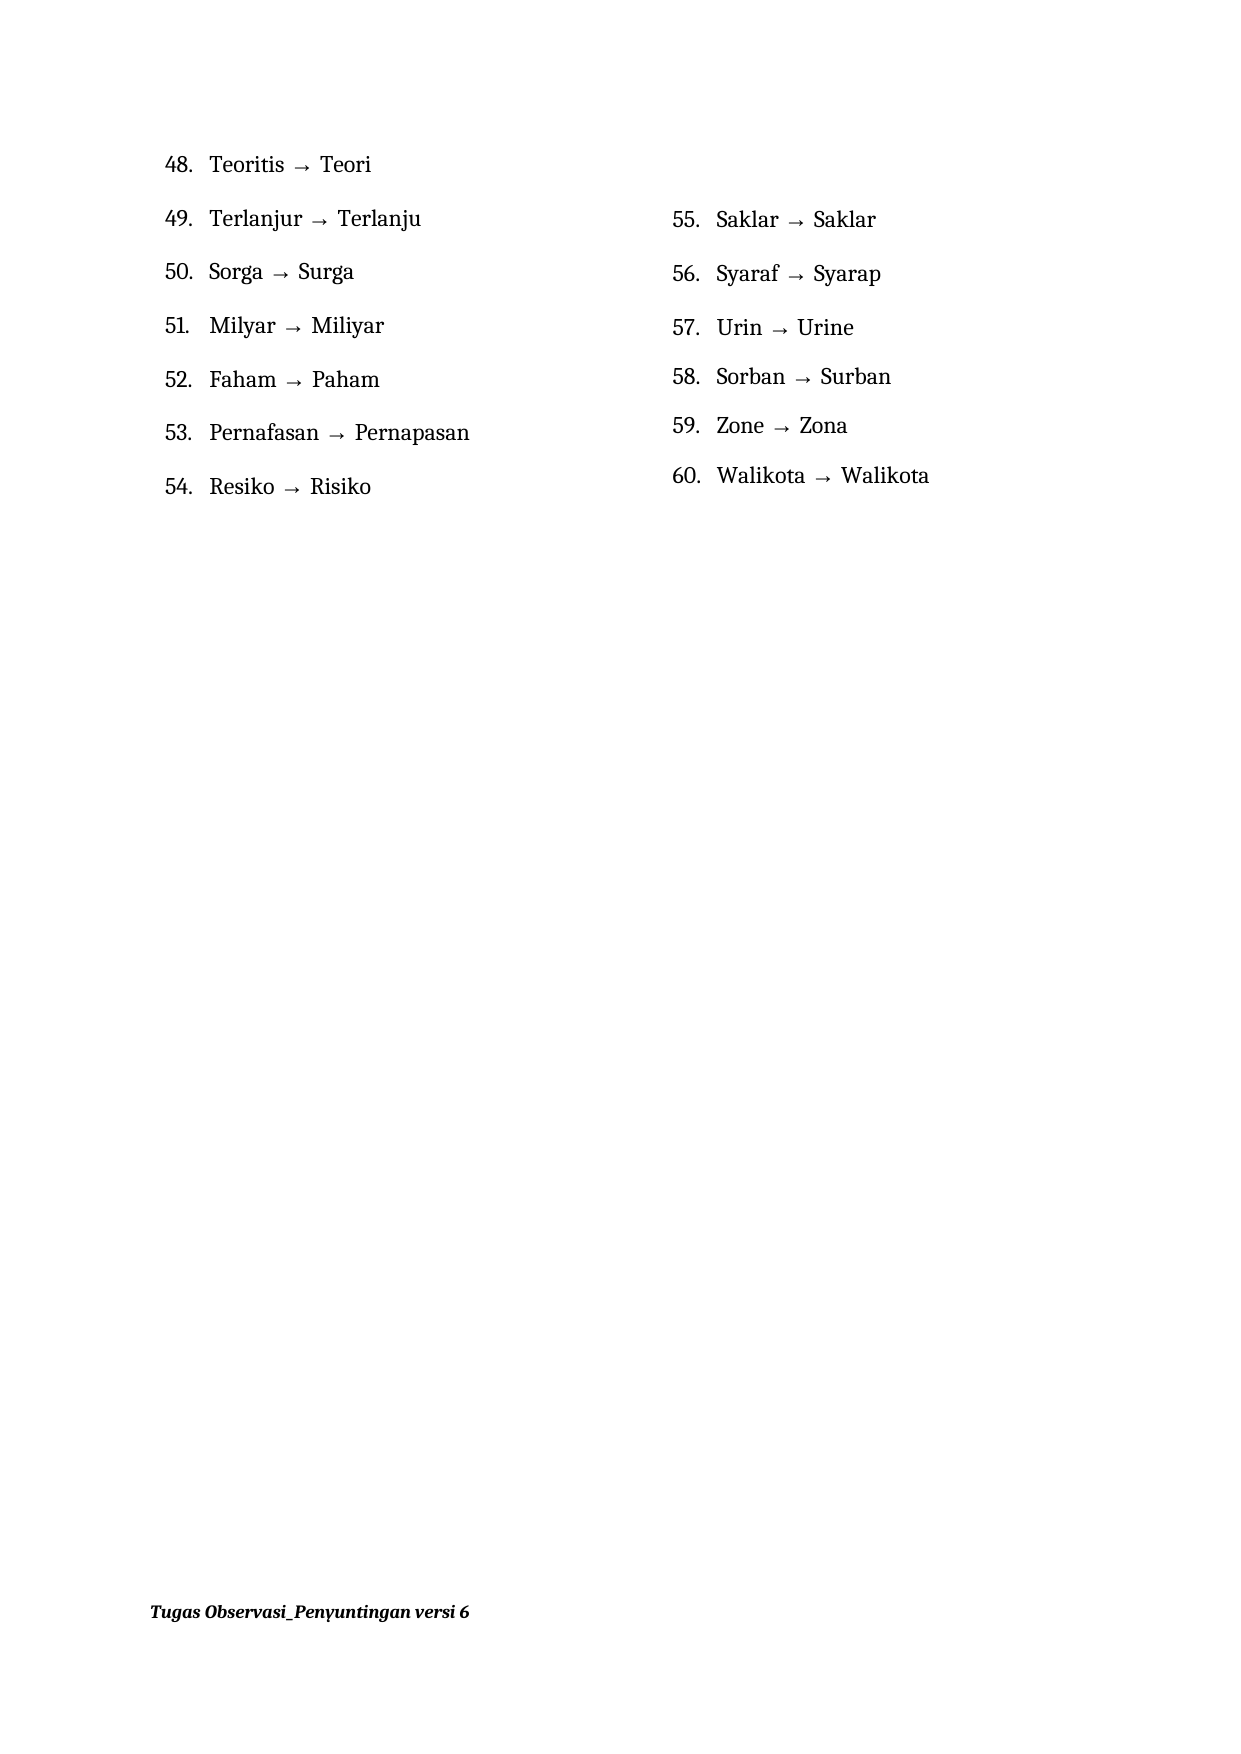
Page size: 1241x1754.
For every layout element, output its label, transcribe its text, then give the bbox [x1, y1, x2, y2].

list Syaraf → Syarap [672, 259, 1090, 287]
list Walikota → Walikota [672, 461, 1090, 489]
list Urin → Urine [672, 312, 1090, 341]
list Saklar → Saklar [672, 205, 1090, 234]
list Sorga → Surga [165, 257, 583, 286]
list Milyar → Miliyar [165, 311, 583, 339]
list Terlanjur → Terlanju [165, 204, 583, 232]
list Faham → Paham [165, 364, 583, 393]
list Zone → Zona [672, 411, 1090, 440]
list Resiko → Risiko [165, 472, 583, 500]
list Sorban → Surban [672, 362, 1090, 390]
list Teoritis → Teori [165, 150, 583, 178]
list Pernafasan → Pernapasan [165, 418, 583, 447]
